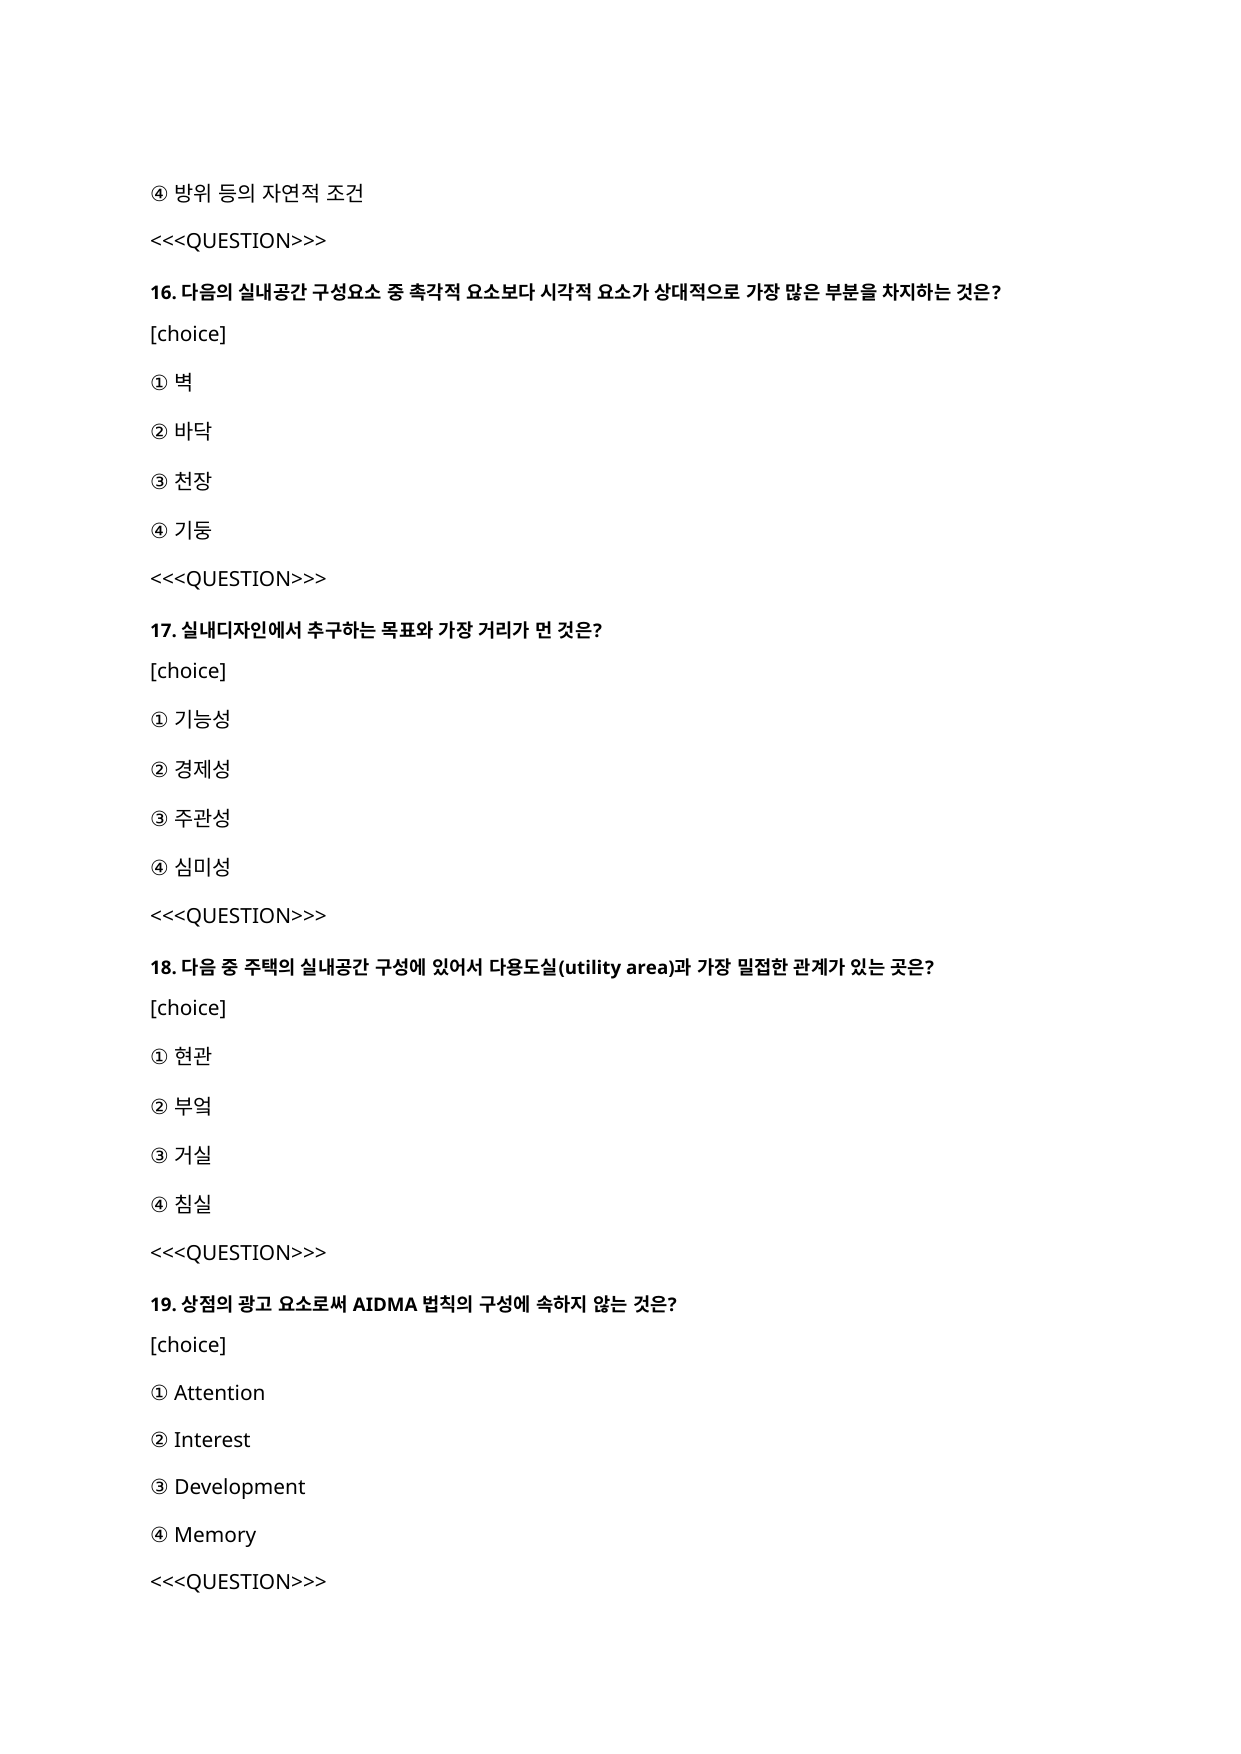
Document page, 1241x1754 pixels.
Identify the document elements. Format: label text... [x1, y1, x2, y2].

text [choice] [150, 1331, 1090, 1359]
text ③ 거실 [150, 1139, 1090, 1170]
text 18. 다음 중 주택의 실내공간 구성에 있어서 다용도실(utility area)과 가장 밀접한 관계가 있는 곳은? [150, 952, 1090, 979]
text ① 현관 [150, 1041, 1090, 1071]
text ④ 심미성 [150, 852, 1090, 882]
text [choice] [150, 656, 1090, 684]
text ② Interest [150, 1425, 1090, 1453]
text [choice] [150, 993, 1090, 1022]
text ④ 방위 등의 자연적 조건 [150, 177, 1090, 207]
text ④ 침실 [150, 1189, 1090, 1219]
text ① 벽 [150, 366, 1090, 397]
text ① 기능성 [150, 703, 1090, 734]
text ③ 천장 [150, 465, 1090, 495]
text ④ Memory [150, 1520, 1090, 1548]
text 16. 다음의 실내공간 구성요소 중 촉각적 요소보다 시각적 요소가 상대적으로 가장 많은 부분을 차지하는 것은? [150, 278, 1090, 305]
text <<<QUESTION>>> [150, 1567, 1090, 1595]
text ② 바닥 [150, 416, 1090, 446]
text ② 경제성 [150, 753, 1090, 783]
text <<<QUESTION>>> [150, 564, 1090, 592]
text [choice] [150, 319, 1090, 347]
text 17. 실내디자인에서 추구하는 목표와 가장 거리가 먼 것은? [150, 615, 1090, 642]
text ③ 주관성 [150, 802, 1090, 832]
text ③ Development [150, 1472, 1090, 1501]
text ② 부엌 [150, 1090, 1090, 1120]
text <<<QUESTION>>> [150, 1238, 1090, 1267]
text ④ 기둥 [150, 514, 1090, 545]
text ① Attention [150, 1378, 1090, 1406]
text <<<QUESTION>>> [150, 901, 1090, 929]
text <<<QUESTION>>> [150, 227, 1090, 255]
text 19. 상점의 광고 요소로써 AIDMA 법칙의 구성에 속하지 않는 것은? [150, 1289, 1090, 1317]
